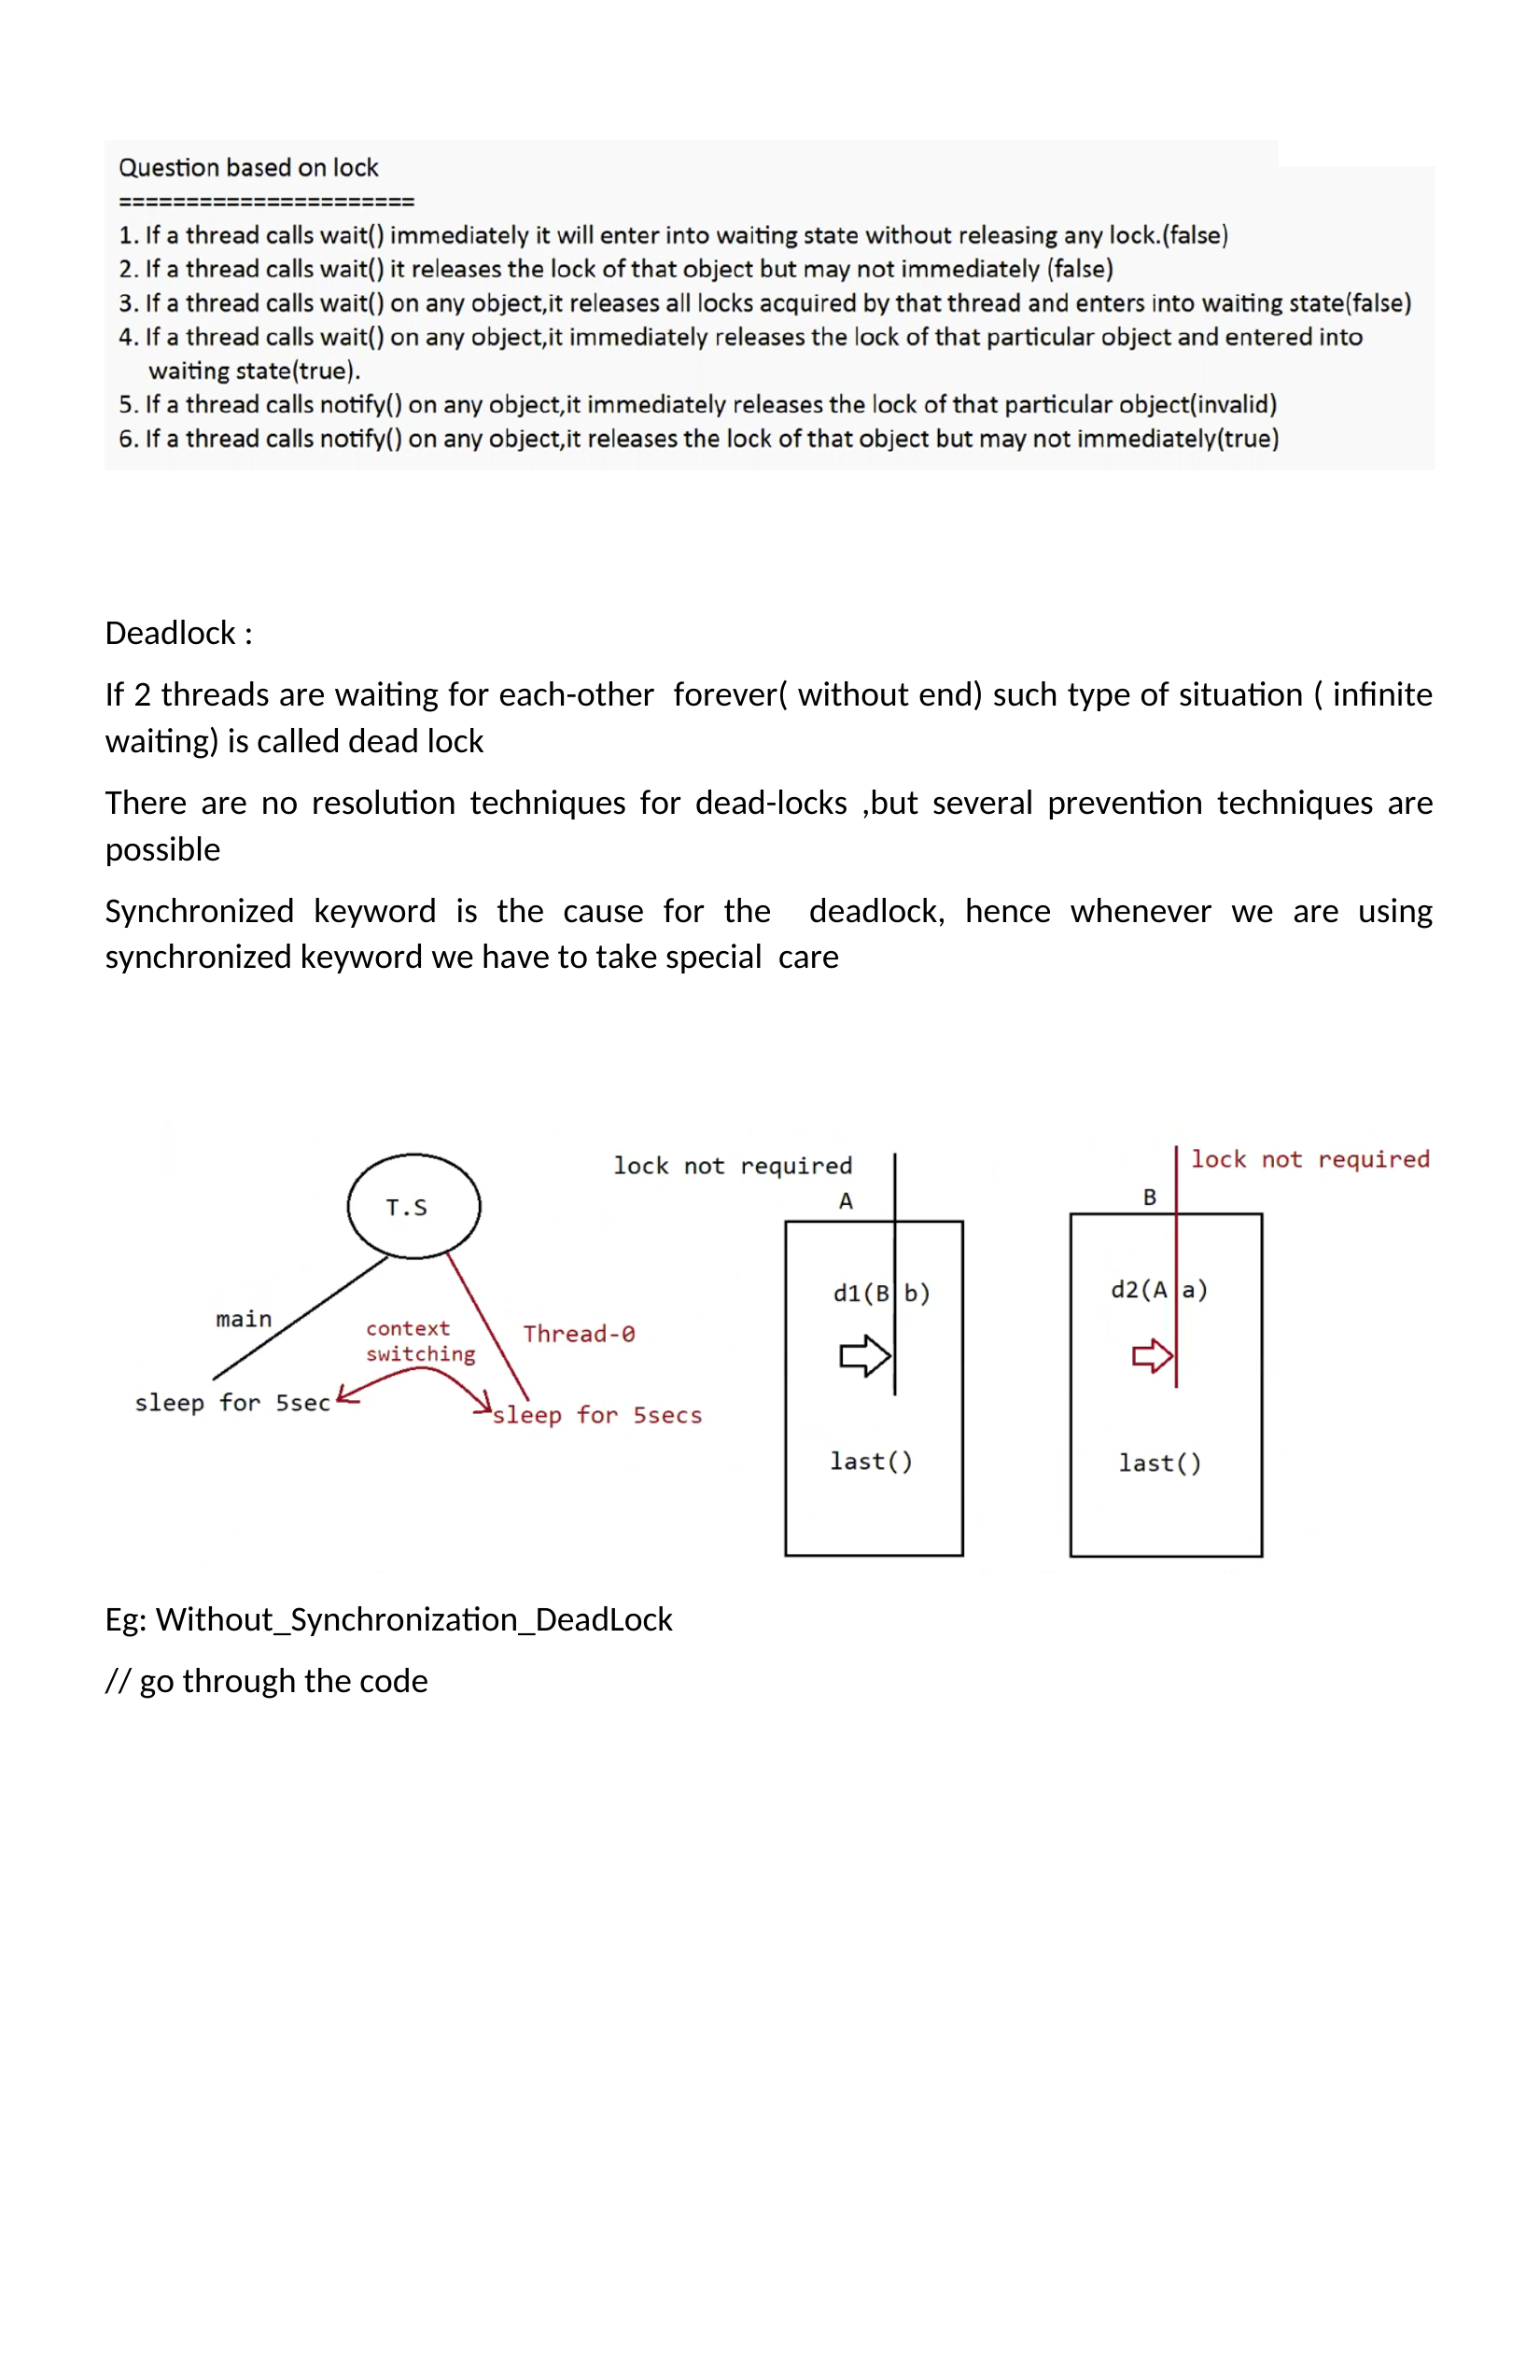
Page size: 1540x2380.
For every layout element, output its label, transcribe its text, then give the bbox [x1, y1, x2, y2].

picture [105, 140, 1435, 470]
picture [105, 1119, 1435, 1580]
text Eg: Without_Synchronization_DeadLock [105, 1597, 1435, 1640]
text If 2 threads are waiting for each-other forever( without end) such type of situation ( infinite waiting) is called dead lock [105, 672, 1435, 762]
text Synchronized keyword is the cause for the deadlock, hence whenever we are using synchronized keyword we have to take special care [105, 889, 1435, 977]
text // go through the code [105, 1659, 1435, 1701]
text Deadlock : [105, 610, 1435, 653]
text There are no resolution techniques for dead-locks ,but several prevention techniques are possible [105, 780, 1435, 869]
